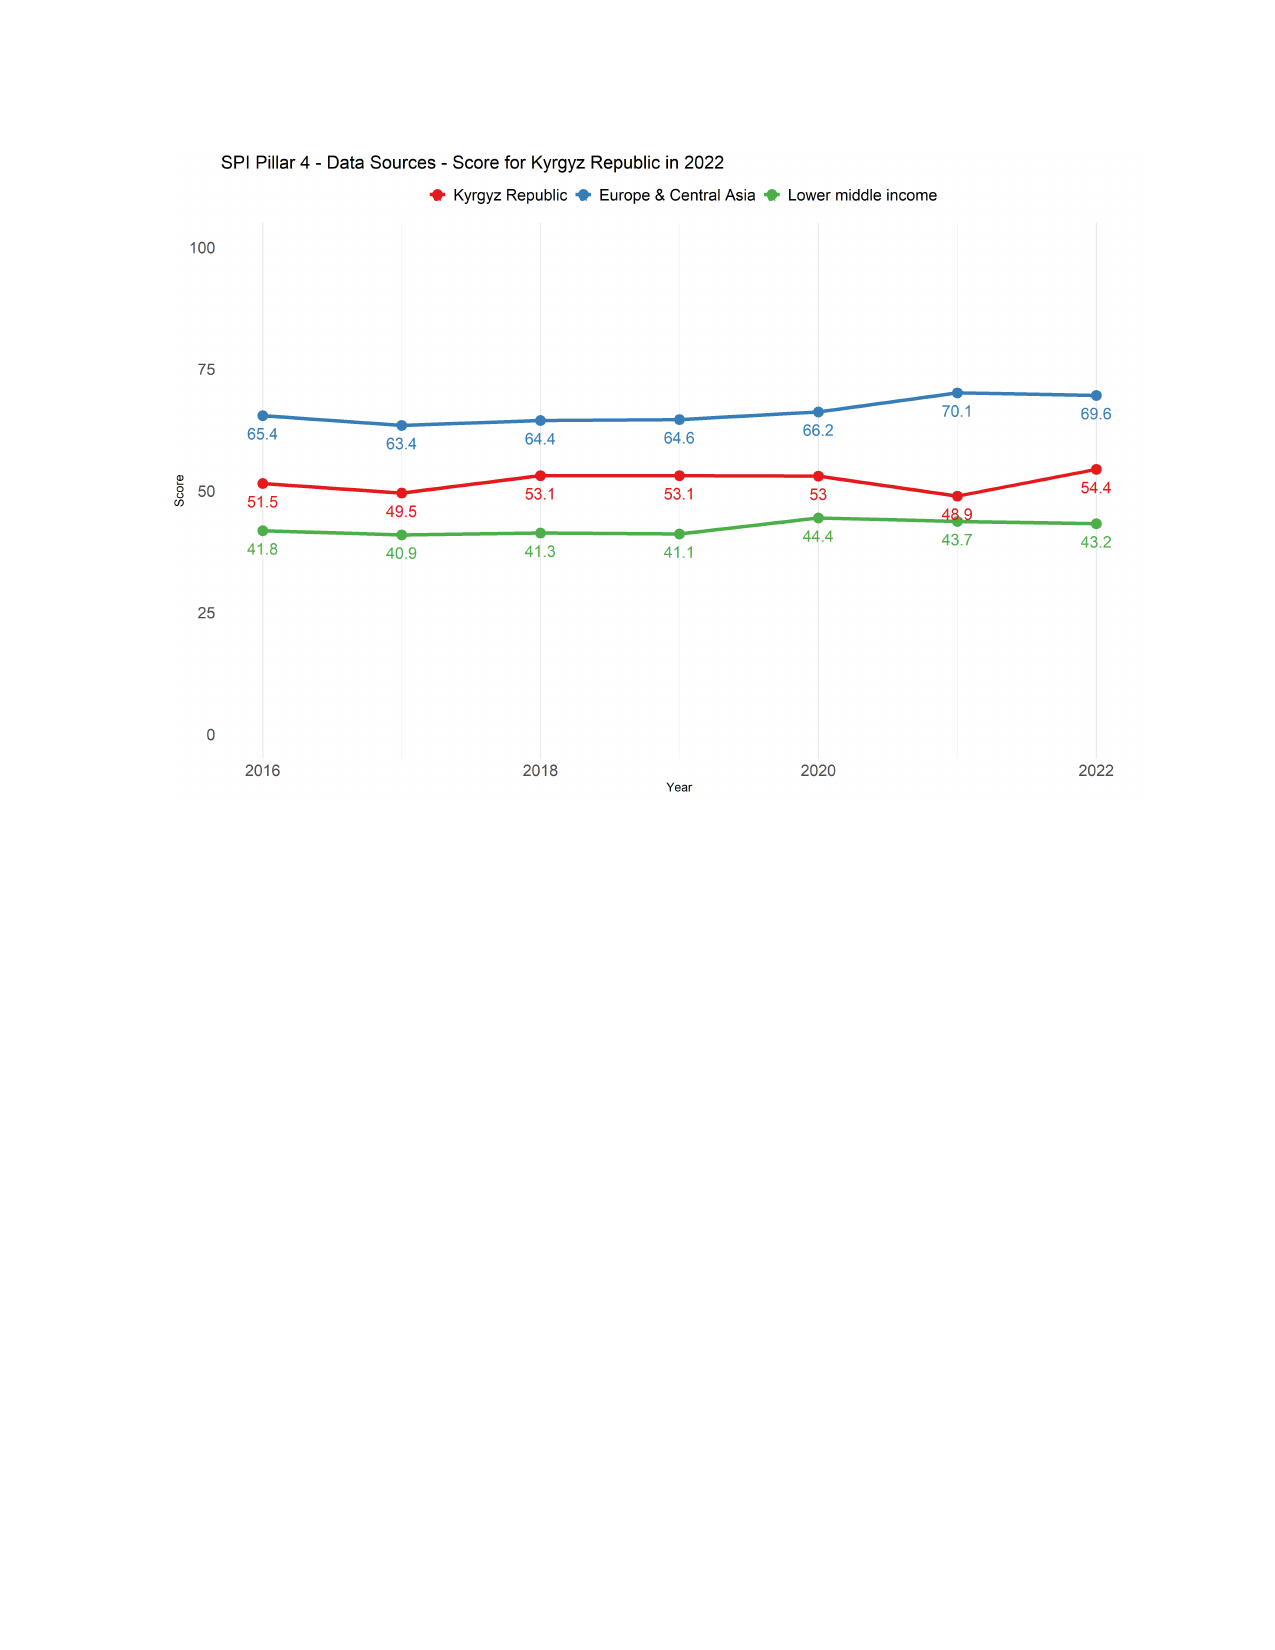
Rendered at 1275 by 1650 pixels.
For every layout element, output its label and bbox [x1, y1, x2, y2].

picture [168, 150, 1144, 800]
